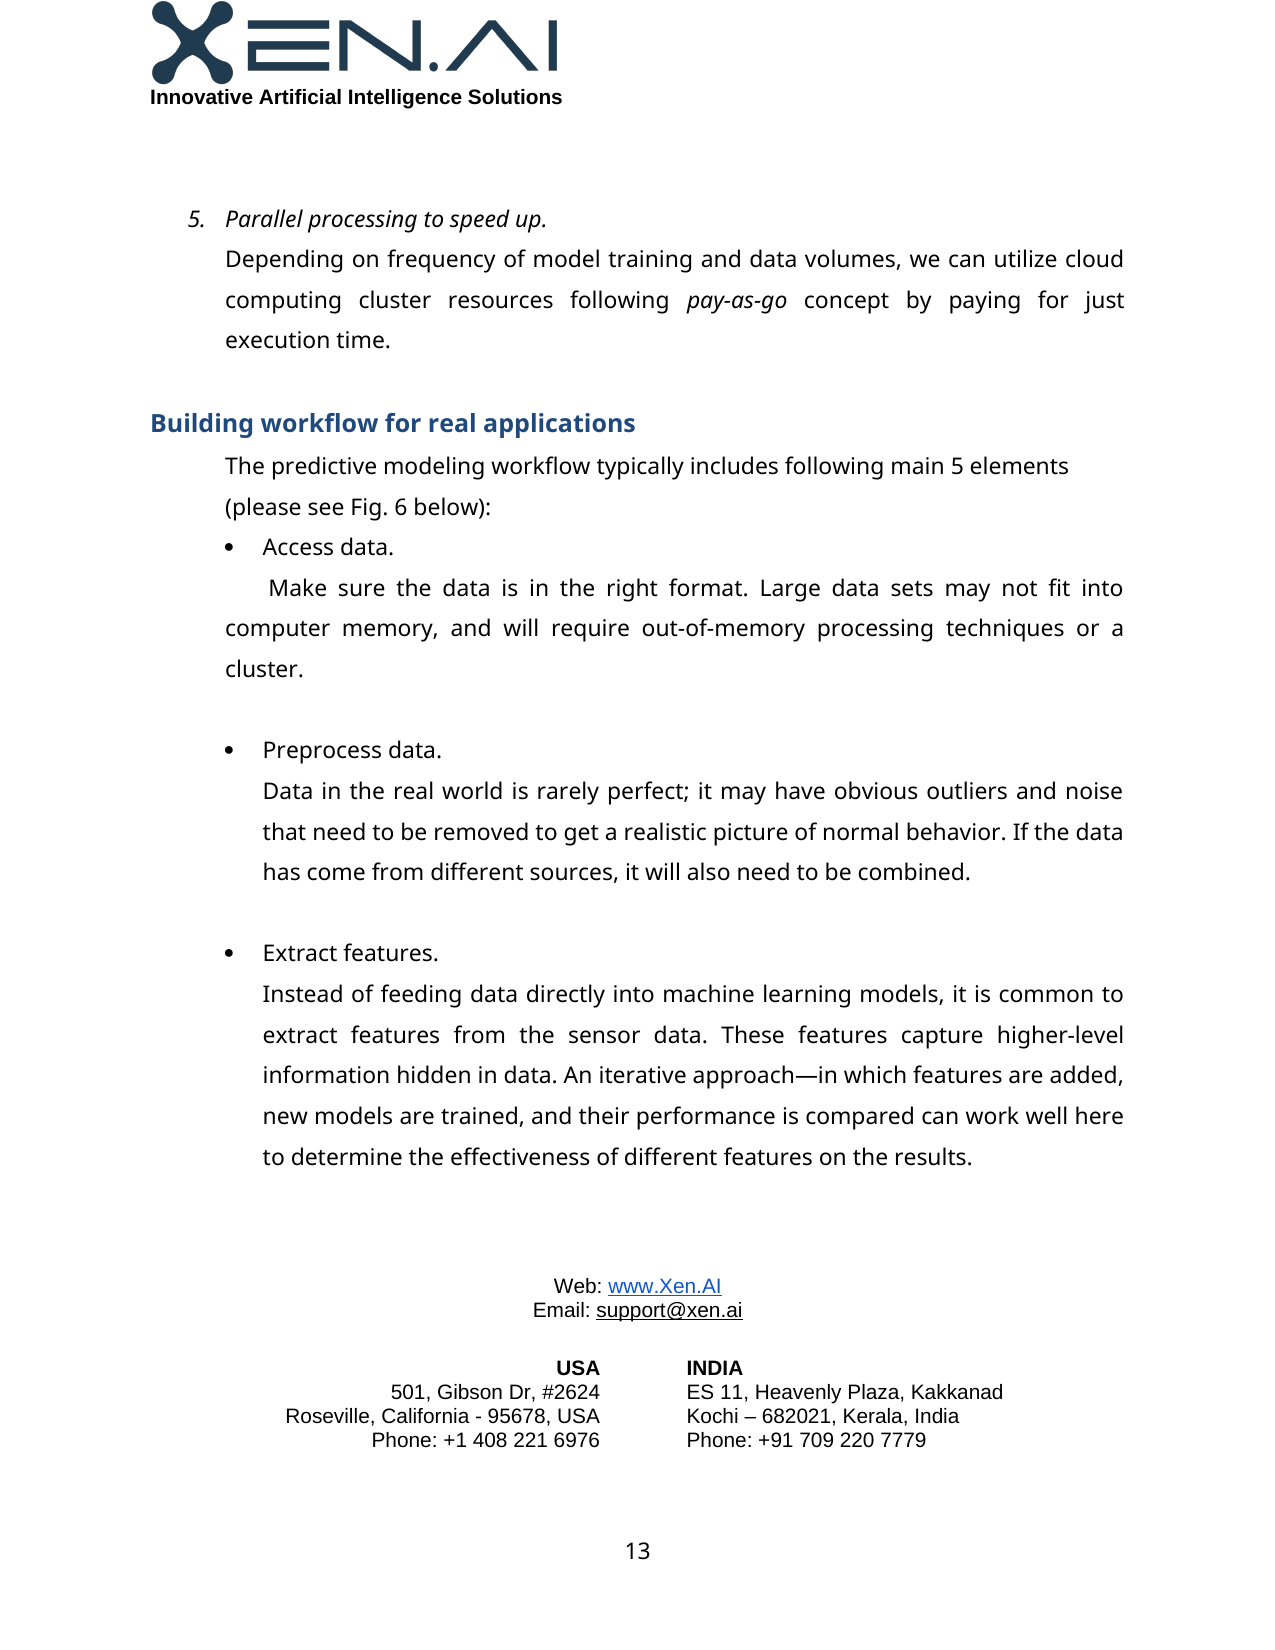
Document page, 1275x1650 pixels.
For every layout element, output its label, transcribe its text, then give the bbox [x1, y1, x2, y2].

list Parallel processing to speed up. [187, 202, 1125, 234]
list Data in the real world is rarely perfect; it may have obvious outliers and noise that need to be removed to get a realistic picture of normal behavior. If the data has come from different sources, it will also need to be combined. [262, 775, 1125, 887]
list Preprocess data. [225, 734, 1125, 766]
text The predictive modeling workflow typically includes following main 5 elements [225, 450, 1125, 481]
list Extract features. [225, 937, 1125, 969]
list Instead of feeding data directly into machine learning models, it is common to extract features from the sensor data. These features capture higher-level information hidden in data. An iterative approach—in which features are added, new models are trained, and their performance is compared can work well here to determine the effectiveness of different features on the results. [262, 978, 1125, 1172]
text Make sure the data is in the right format. Large data sets may not fit into computer memory, and will require out-of-memory processing techniques or a cluster. [225, 572, 1125, 684]
list Access data. [225, 531, 1125, 562]
text (please see Fig. 6 below): [225, 491, 1125, 522]
picture [150, 0, 559, 86]
text Depending on frequency of model training and data volumes, we can utilize cloud computing cluster resources following pay-as-go concept by paying for just execution time. [225, 243, 1125, 356]
text Building workflow for real applications [150, 406, 1125, 440]
